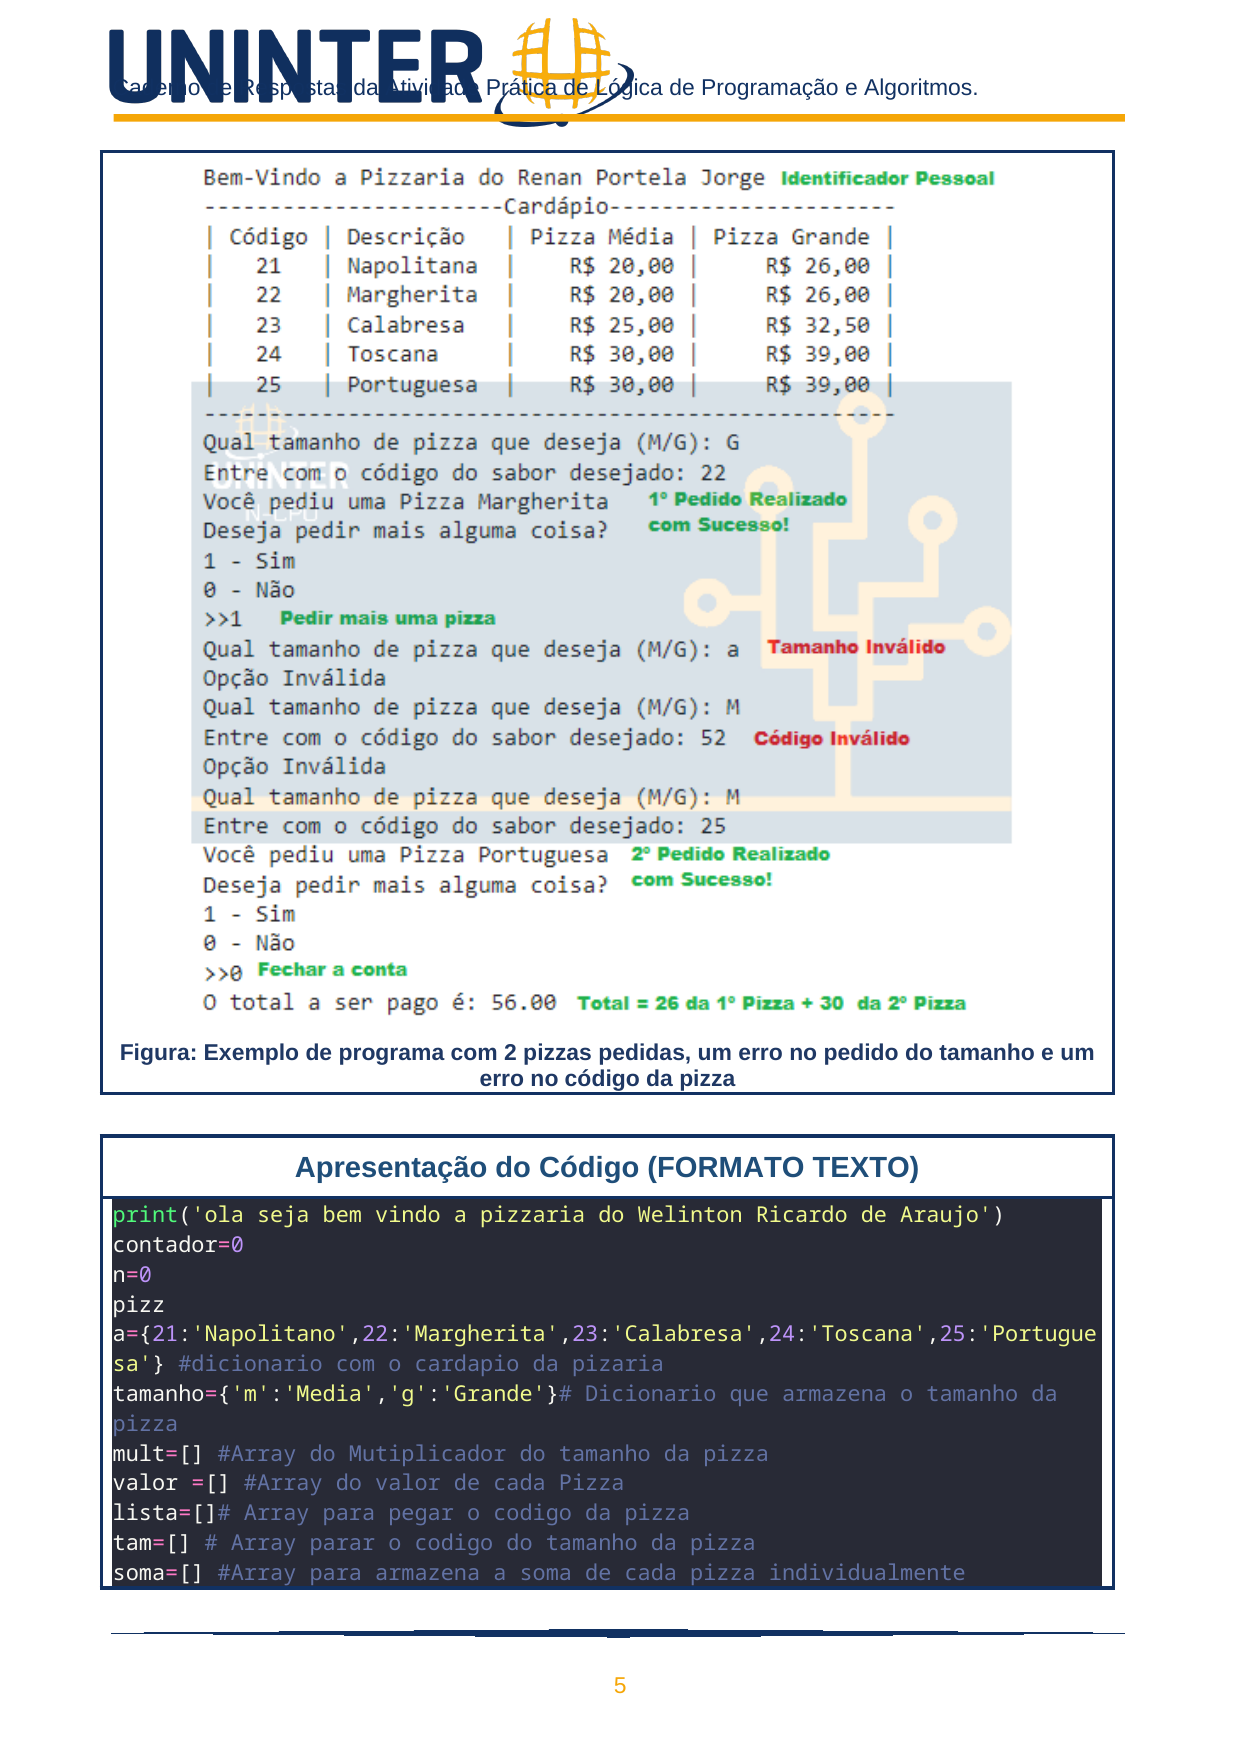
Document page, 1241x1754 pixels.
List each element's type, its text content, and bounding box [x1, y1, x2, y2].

picture [190, 153, 1024, 1039]
picture [109, 18, 634, 127]
table_header Apresentação do Código (FORMATO TEXTO) [103, 1138, 1112, 1196]
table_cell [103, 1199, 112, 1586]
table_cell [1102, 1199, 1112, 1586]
table_cell Enunciado: Você e sua equipe de programadores foram contratados para desenvolver um app de vendas para uma pizzaria. Você ficou com a parte de desenvolver a interface do cliente para retirada do produto. A Pizzaria possui seguinte tabela de sabores de pizzas listados com sua descrição, códigos e valores: Elabore um programa em Python que: Entre com o tamanho da pizza Entre com o código do produto desejado; Pergunte se o cliente quer pedir mais alguma coisa (se sim repetir a partir do item 1. Caso contrário ir para próximo passo); Encerre a conta do cliente com o valor total; Deve-se utilizar estruturas if, elif e else (EXIGÊNCIA 1 de 3); Se a pessoa digitar um TAMANHO de pizza e/ou NÚMERO diferente dos da tabela printar na tela: ‘opção inválida’ e voltar para o menu (EXIGÊNCIA 2 de 3); Deve-se utilizar while, break, continue (EXIGÊNCIA 3 de 3); (DICA: utilizar o continue dentro else que verifica a opção inválida) (DICA: utilizar o break dentro if que verifica a opção sair) Colocar um exemplo de SAIDA DE CONSOLE com duas pizzas Colocar um exemplo de SAIDA DE CONSOLE com erro ao digitar código Segue o exemplo de SAIDA DE CONSOLE: Figura: Exemplo de programa com 2 pizzas pedidas, um erro no pedido do tamanho e um erro no código da pizza [103, 153, 1112, 1092]
